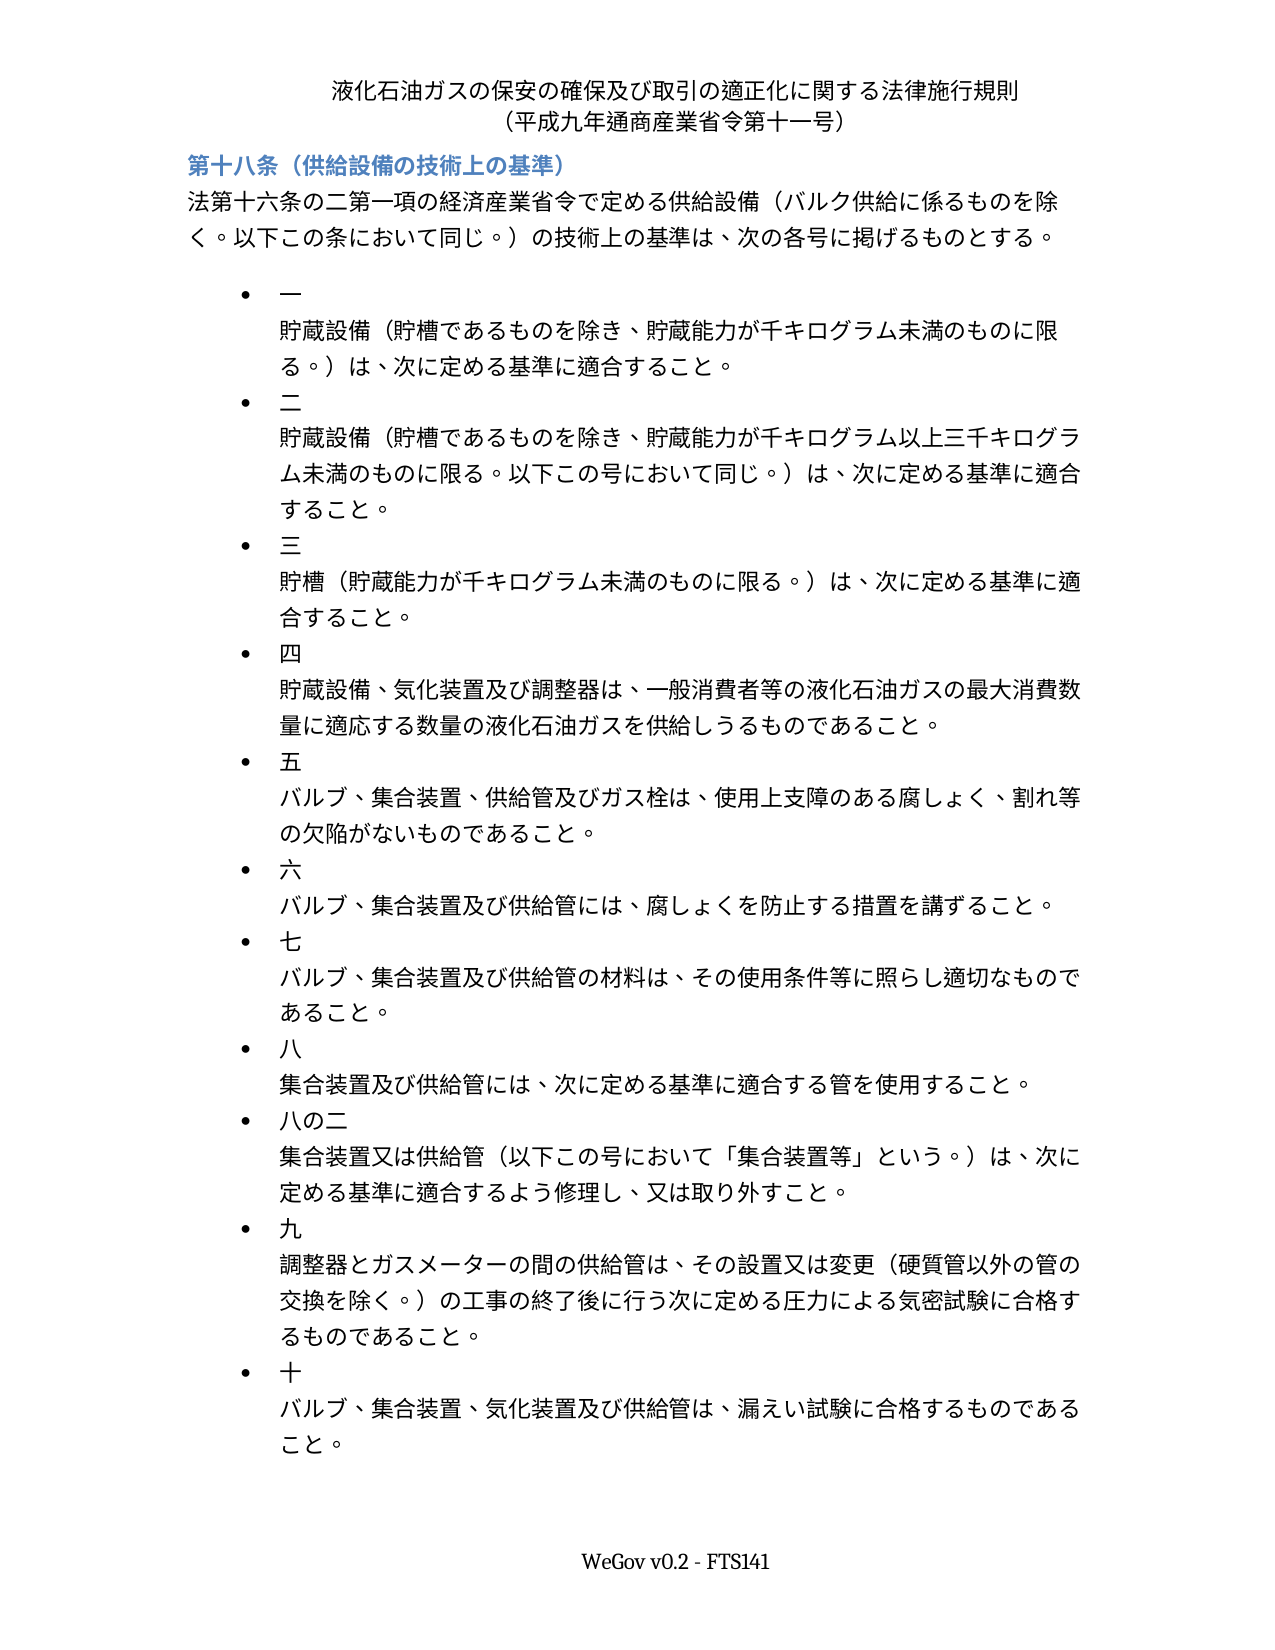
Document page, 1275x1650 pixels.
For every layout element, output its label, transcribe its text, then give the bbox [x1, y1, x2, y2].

subtitle 第十八条（供給設備の技術上の基準） [187, 150, 1087, 181]
list 二 貯蔵設備（貯槽であるものを除き、貯蔵能力が千キログラム以上三千キログラム未満のものに限る。以下この号において同じ。）は、次に定める基準に適合すること。 [242, 386, 1087, 526]
list 六 バルブ、集合装置及び供給管には、腐しょくを防止する措置を講ずること。 [242, 854, 1087, 921]
list 一 貯蔵設備（貯槽であるものを除き、貯蔵能力が千キログラム未満のものに限る。）は、次に定める基準に適合すること。 [242, 279, 1087, 382]
text 法第十六条の二第一項の経済産業省令で定める供給設備（バルク供給に係るものを除く。以下この条において同じ。）の技術上の基準は、次の各号に掲げるものとする。 [187, 186, 1087, 253]
list 十 バルブ、集合装置、気化装置及び供給管は、漏えい試験に合格するものであること。 [242, 1357, 1087, 1460]
list 三 貯槽（貯蔵能力が千キログラム未満のものに限る。）は、次に定める基準に適合すること。 [242, 530, 1087, 633]
list 五 バルブ、集合装置、供給管及びガス栓は、使用上支障のある腐しょく、割れ等の欠陥がないものであること。 [242, 746, 1087, 849]
list 八の二 集合装置又は供給管（以下この号において「集合装置等」という。）は、次に定める基準に適合するよう修理し、又は取り外すこと。 [242, 1105, 1087, 1208]
list 九 調整器とガスメーターの間の供給管は、その設置又は変更（硬質管以外の管の交換を除く。）の工事の終了後に行う次に定める圧力による気密試験に合格するものであること。 [242, 1213, 1087, 1352]
list 八 集合装置及び供給管には、次に定める基準に適合する管を使用すること。 [242, 1033, 1087, 1101]
list 七 バルブ、集合装置及び供給管の材料は、その使用条件等に照らし適切なものであること。 [242, 926, 1087, 1029]
list 四 貯蔵設備、気化装置及び調整器は、一般消費者等の液化石油ガスの最大消費数量に適応する数量の液化石油ガスを供給しうるものであること。 [242, 638, 1087, 741]
